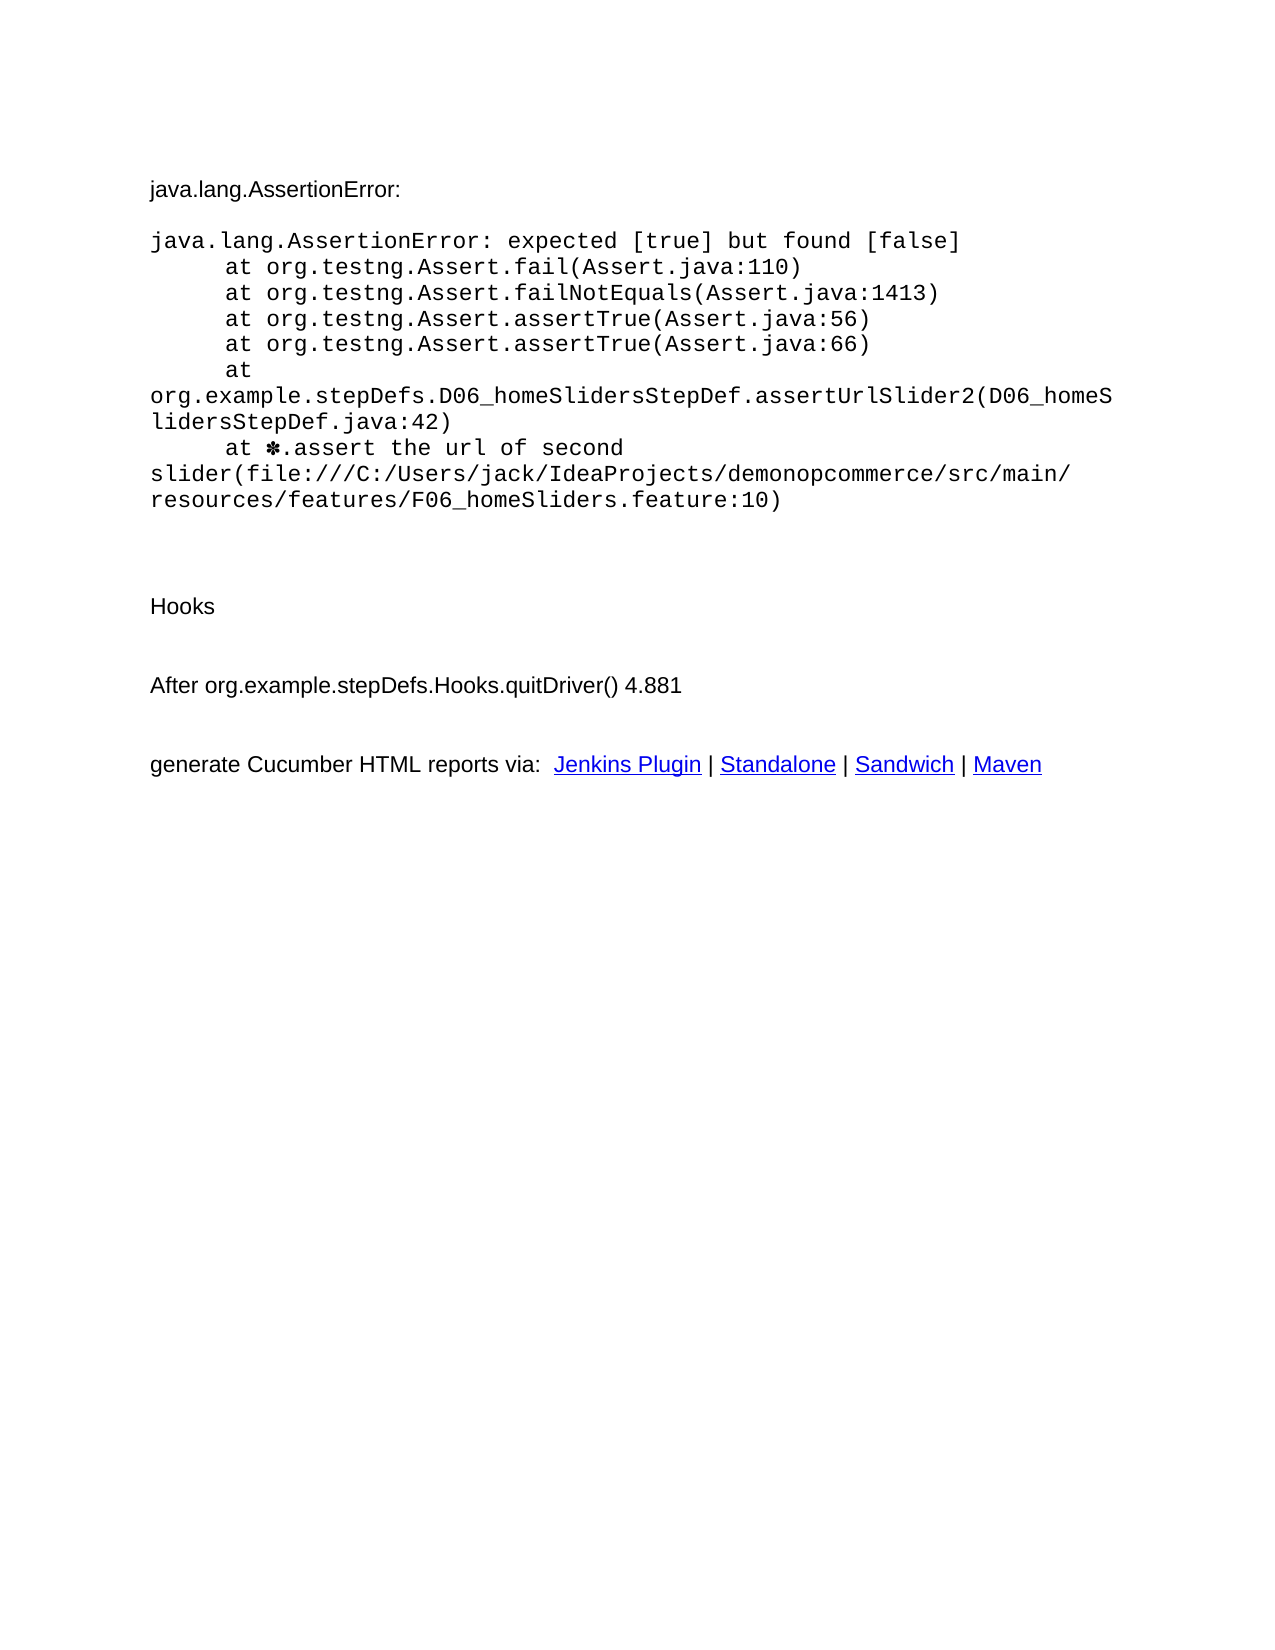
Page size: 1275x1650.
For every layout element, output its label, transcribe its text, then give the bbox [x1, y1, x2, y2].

text java.lang.AssertionError: [150, 176, 1125, 203]
text Hooks [150, 593, 1125, 619]
text java.lang.AssertionError: expected [true] but found [false] at org.testng.Assert.fail(Assert.java:110) at org.testng.Assert.failNotEquals(Assert.java:1413) at org.testng.Assert.assertTrue(Assert.java:56) at org.testng.Assert.assertTrue(Assert.java:66) at org.example.stepDefs.D06_homeSlidersStepDef.assertUrlSlider2(D06_homeSlidersStepDef.java:42) at ✽.assert the url of second slider(file:///C:/Users/jack/IdeaProjects/demonopcommerce/src/main/resources/features/F06_homeSliders.feature:10) [150, 229, 1125, 541]
text generate Cucumber HTML reports via: Jenkins Plugin | Standalone | Sandwich | Maven [150, 751, 1125, 777]
text After org.example.stepDefs.Hooks.quitDriver() 4.881 [150, 672, 1125, 698]
